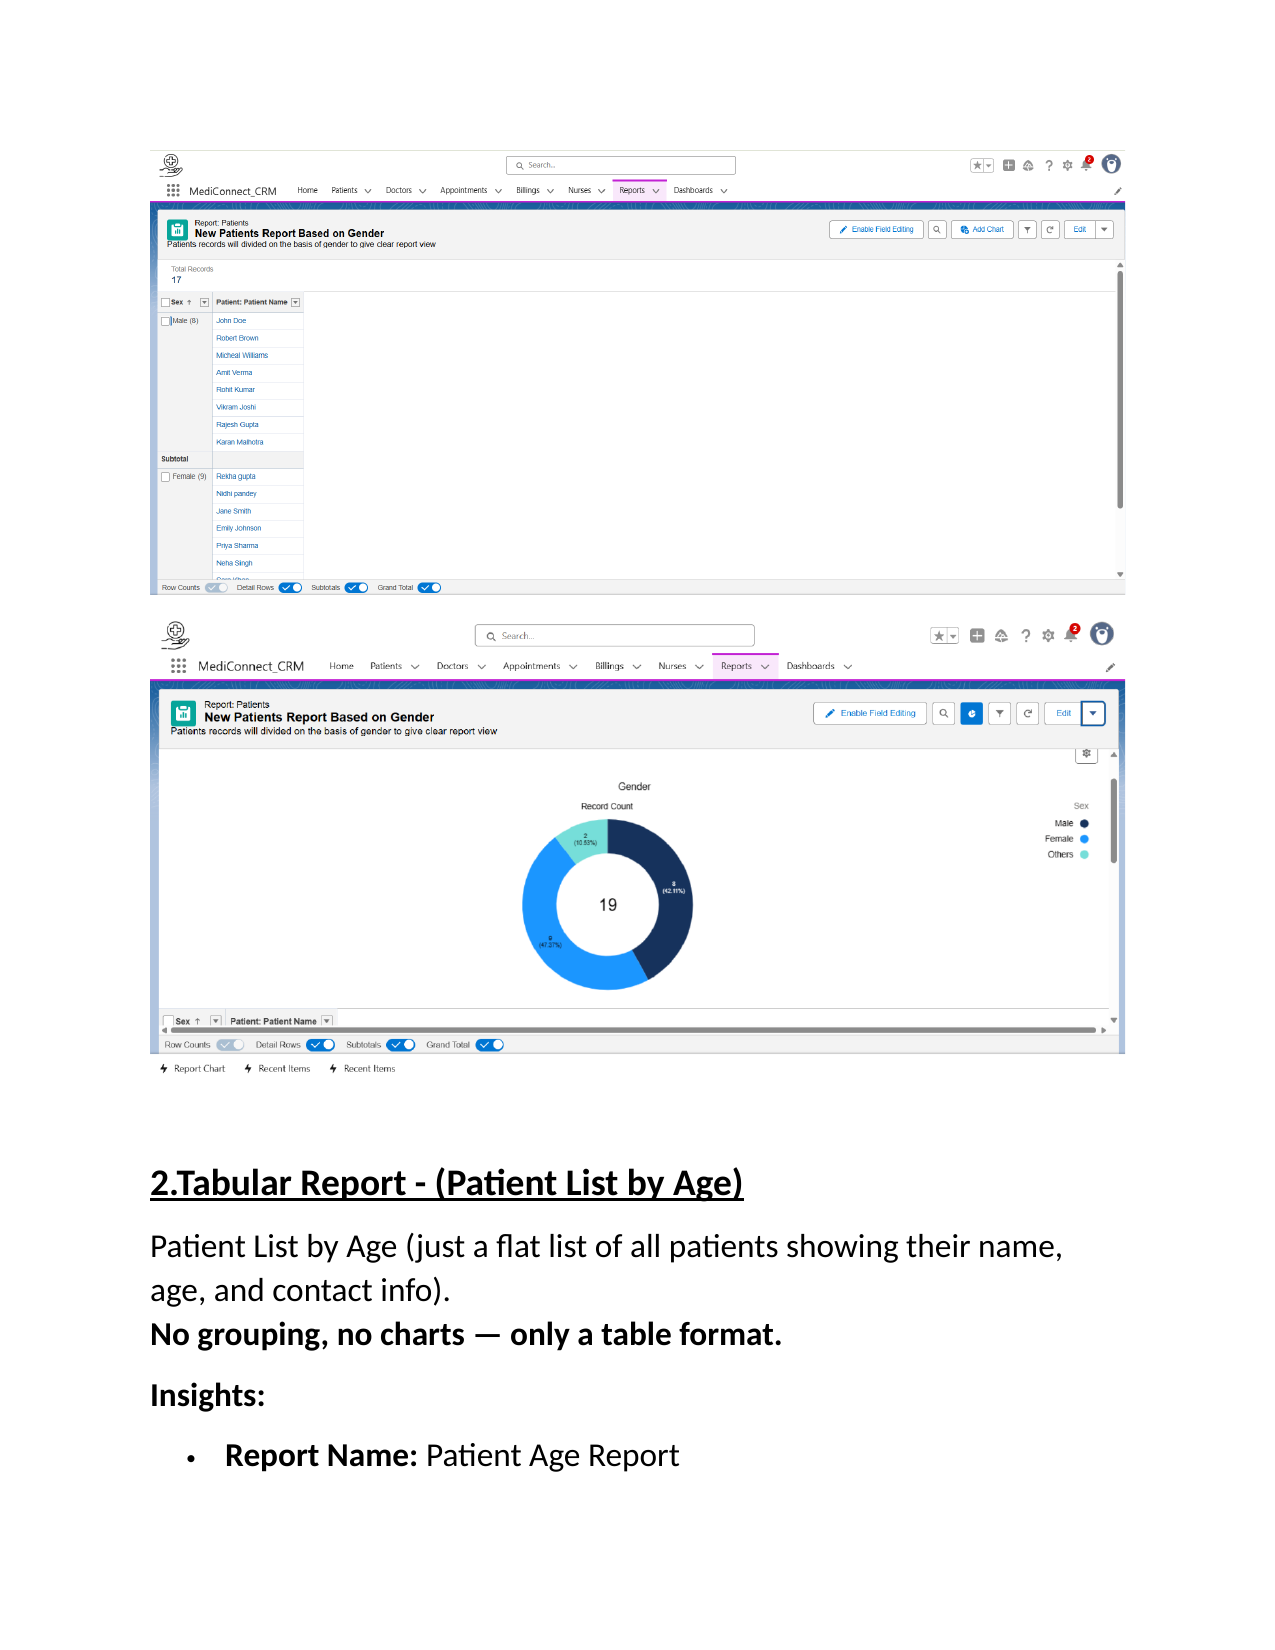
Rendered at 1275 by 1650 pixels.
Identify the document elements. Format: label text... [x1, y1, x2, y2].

picture [150, 150, 1125, 601]
text Patient List by Age (just a flat list of all patients showing their name, age, and contact info). No grouping, no charts — only a table format. [150, 1225, 1125, 1354]
picture [150, 619, 1125, 1080]
text Insights: [150, 1374, 1125, 1414]
list Report Name: Patient Age Report [187, 1434, 1125, 1475]
text 2.Tabular Report - (Patient List by Age) [150, 1159, 1125, 1205]
